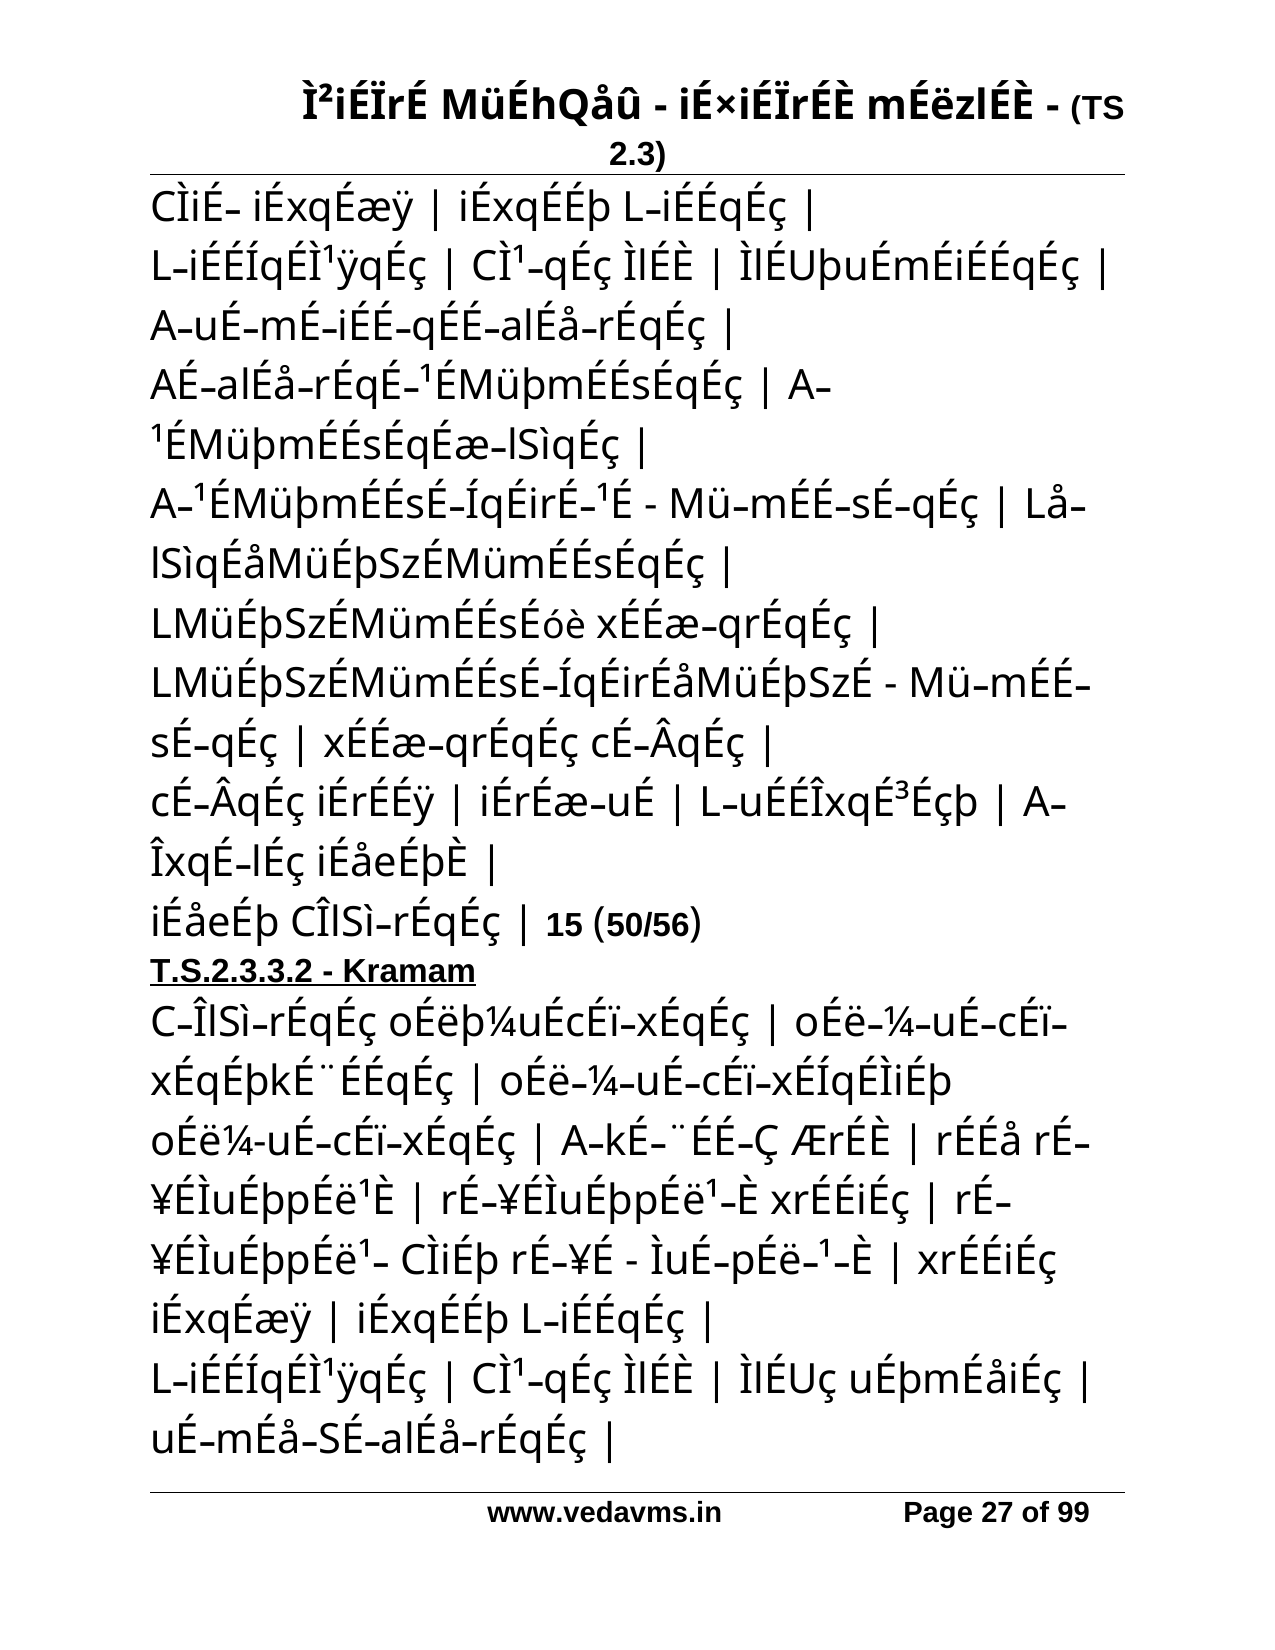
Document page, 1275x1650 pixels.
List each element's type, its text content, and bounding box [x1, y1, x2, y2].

text T.S.2.3.3.2 - Kramam [150, 951, 1094, 989]
text LMüÉþSzÉMümÉÉsÉ–ÍqÉirÉåMüÉþSzÉ - Mü–mÉÉ–sÉ–qÉç | xÉÉæ–qrÉqÉç cÉ–ÂqÉç | [150, 653, 1125, 769]
text L–iÉÉÍqÉÌ¹ÿqÉç | CÌ¹–qÉç ÌlÉÈ | ÌlÉUç uÉþmÉåiÉç | uÉ–mÉå–SÉ–alÉå–rÉqÉç | [150, 1349, 1125, 1465]
text cÉ–ÂqÉç iÉrÉÉÿ | iÉrÉæ–uÉ | L–uÉÉÎxqÉ³Éçþ | A–ÎxqÉ–lÉç iÉåeÉþÈ | [150, 772, 1125, 889]
text iÉåeÉþ CÎlSì–rÉqÉç | 15 (50/56) [150, 891, 1125, 948]
text oÉë¼-uÉ–cÉï–xÉqÉç | A–kÉ–¨ÉÉ–Ç ÆrÉÈ | rÉÉå rÉ–¥ÉÌuÉþpÉë¹È | rÉ–¥ÉÌuÉþpÉë¹–È xrÉÉiÉç | rÉ–¥ÉÌuÉþpÉë¹– CÌiÉþ rÉ–¥É - ÌuÉ–pÉë–¹–È | xrÉÉiÉç iÉxqÉæÿ | iÉxqÉÉþ L–iÉÉqÉç | [150, 1111, 1125, 1346]
text C–ÎlSì–rÉqÉç oÉëþ¼uÉcÉï–xÉqÉç | oÉë–¼–uÉ–cÉï–xÉqÉþkÉ¨ÉÉqÉç | oÉë–¼–uÉ–cÉï–xÉÍqÉÌiÉþ [150, 991, 1125, 1108]
text L–iÉÉÍqÉÌ¹ÿqÉç | CÌ¹–qÉç ÌlÉÈ | ÌlÉUþuÉmÉiÉÉqÉç | A–uÉ–mÉ–iÉÉ–qÉÉ–alÉå–rÉqÉç | [150, 236, 1125, 352]
text AÉ–alÉå–rÉqÉ–¹ÉMüþmÉÉsÉqÉç | A–¹ÉMüþmÉÉsÉqÉæ–lSìqÉç | [150, 355, 1125, 472]
text A–¹ÉMüþmÉÉsÉ–ÍqÉirÉ–¹É - Mü–mÉÉ–sÉ–qÉç | Lå–lSìqÉåMüÉþSzÉMümÉÉsÉqÉç | LMüÉþSzÉMümÉÉsÉóè xÉÉæ–qrÉqÉç | [150, 474, 1125, 650]
